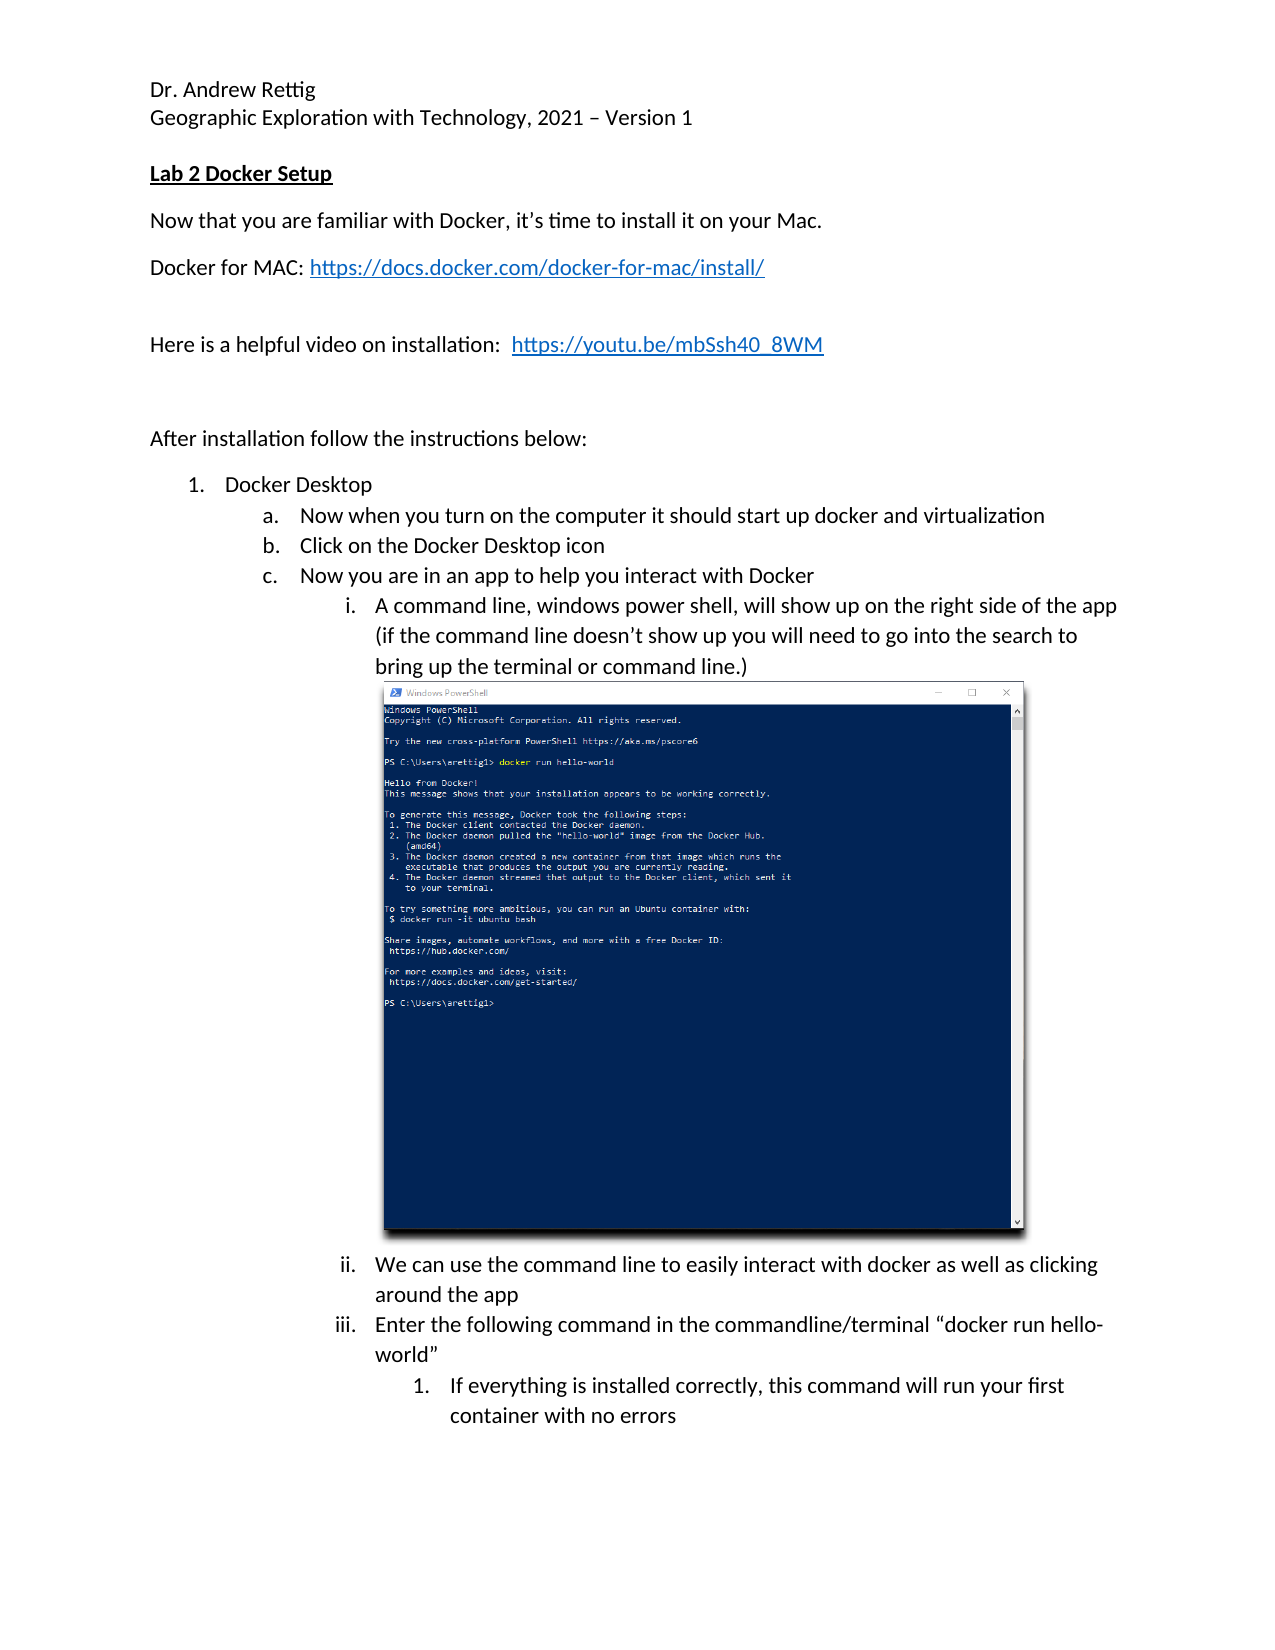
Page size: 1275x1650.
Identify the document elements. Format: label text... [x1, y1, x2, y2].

list A command line, windows power shell, will show up on the right side of the app (if the command line doesn’t show up you will need to go into the search to bring up the terminal or command line.) [356, 591, 1125, 680]
picture [384, 681, 1024, 1230]
list If everything is installed correctly, this command will run your first container with no errors [412, 1371, 1125, 1429]
list Enter the following command in the commandline/terminal “docker run hello-world” [356, 1310, 1125, 1369]
list Now when you turn on the computer it should start up docker and virtualization [262, 501, 1125, 529]
text Now that you are familiar with Docker, it’s time to install it on your Mac. [150, 206, 1125, 234]
text Docker for MAC: https://docs.docker.com/docker-for-mac/install/ [150, 253, 1125, 281]
list We can use the command line to easily interact with docker as well as clicking around the app [356, 1250, 1125, 1308]
list Now you are in an app to help you interact with Docker [262, 561, 1125, 589]
text After installation follow the instructions below: [150, 424, 1125, 452]
text Here is a helpful video on installation: https://youtu.be/mbSsh40_8WM [150, 330, 1125, 358]
list Docker Desktop [187, 471, 1125, 498]
list Click on the Docker Desktop icon [262, 531, 1125, 559]
text Lab 2 Docker Setup [150, 159, 1125, 187]
